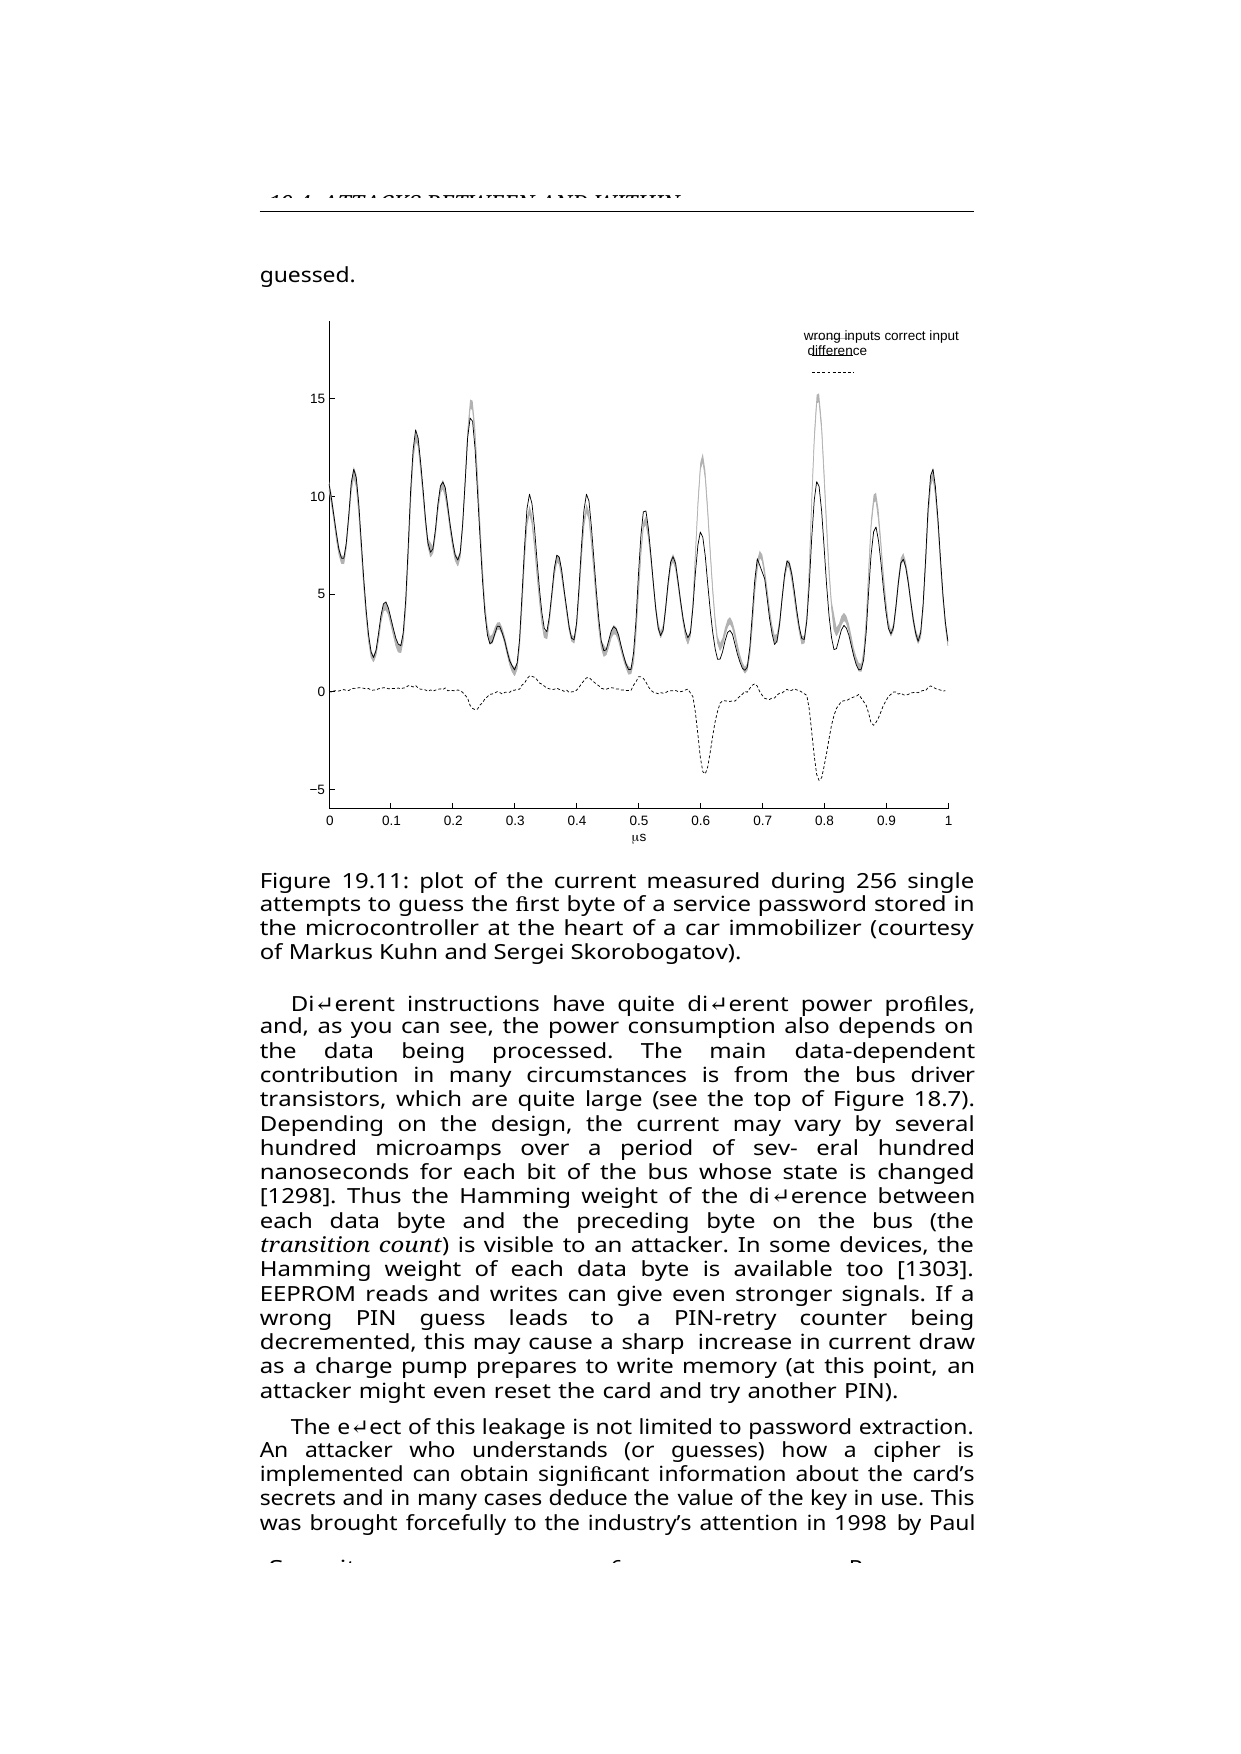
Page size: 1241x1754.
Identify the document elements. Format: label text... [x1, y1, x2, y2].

text 5 [317, 586, 1065, 602]
text s [213, 828, 1065, 844]
text guessed. [259, 260, 1065, 288]
text 0 [317, 684, 1065, 699]
text 10 [310, 488, 1065, 504]
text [259, 1415, 975, 1536]
text 15 [310, 391, 1065, 406]
text Figure 19.11: plot of the current measured during 256 single attempts to guess the ﬁrst byte of a service password stored in the microcontroller at the heart of a car immobilizer (courtesy of Markus Kuhn and Sergei Skorobogatov). [259, 869, 975, 966]
text Di↵erent instructions have quite di↵erent power proﬁles, and, as you can see, the power consumption also depends on the data being processed. The main data-dependent contribution in many circumstances is from the bus driver transistors, which are quite large (see the top of Figure 18.7). Depending on the design, the current may vary by several hundred microamps over a period of sev- eral hundred nanoseconds for each bit of the bus whose state is changed [1298]. Thus the Hamming weight of the di↵erence between each data byte and the preceding byte on the bus (the transition count) is visible to an attacker. In some devices, the Hamming weight of each data byte is available too [1303]. EEPROM reads and writes can give even stronger signals. If a wrong PIN guess leads to a PIN-retry counter being decremented, this may cause a sharp increase in current draw as a charge pump prepares to write memory (at this point, an attacker might even reset the card and try another PIN). [259, 992, 975, 1404]
text 0 0.1 0.2 0.3 0.4 0.5 0.6 0.7 0.8 0.9 1 [213, 813, 1065, 828]
text −5 [309, 782, 1065, 797]
